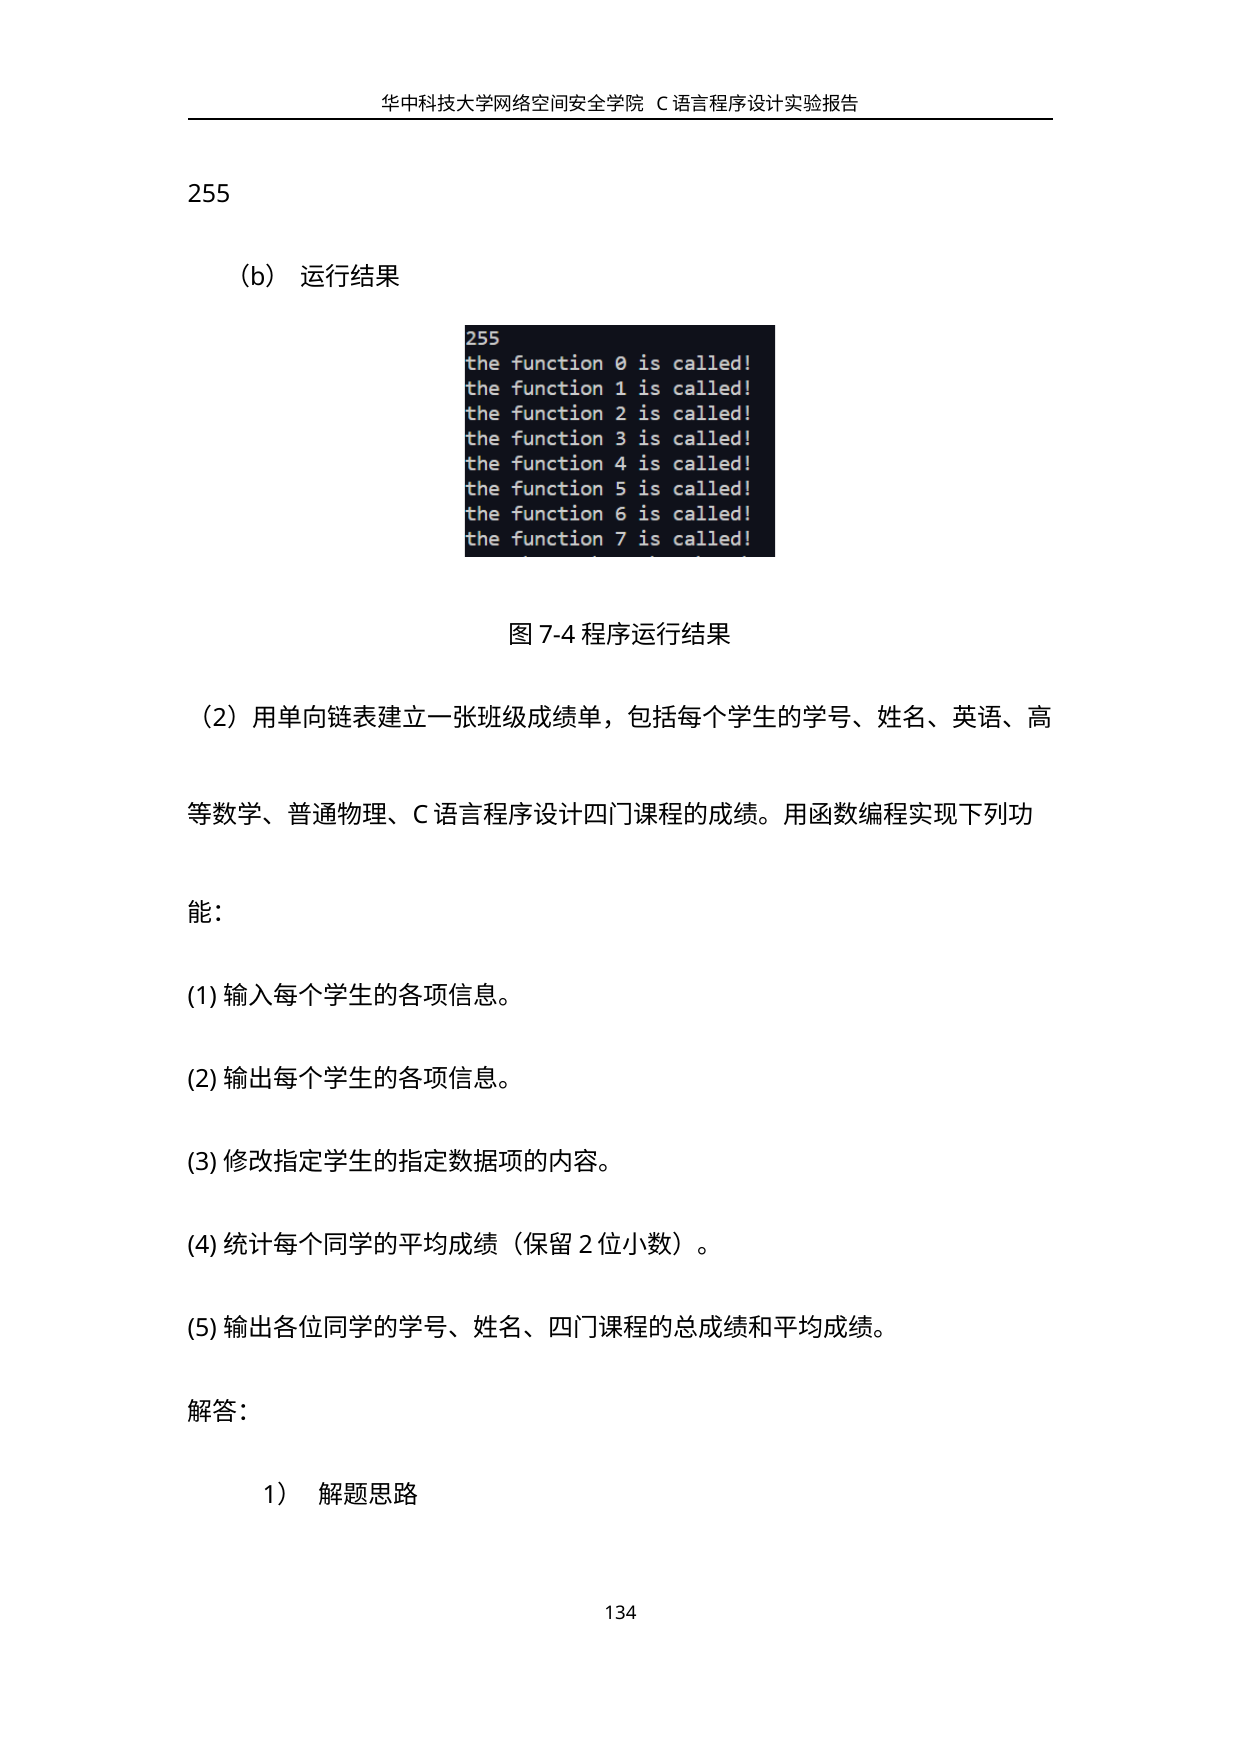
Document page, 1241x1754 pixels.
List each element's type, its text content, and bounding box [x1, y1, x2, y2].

text (4) 统计每个同学的平均成绩（保留2位小数）。 [187, 1210, 1053, 1275]
text (1) 输入每个学生的各项信息。 [187, 961, 1053, 1026]
text (2) 输出每个学生的各项信息。 [187, 1044, 1053, 1109]
text (3) 修改指定学生的指定数据项的内容。 [187, 1127, 1053, 1192]
text 255 [187, 160, 1053, 225]
text （2）用单向链表建立一张班级成绩单，包括每个学生的学号、姓名、英语、高等数学、普通物理、C语言程序设计四门课程的成绩。用函数编程实现下列功能： [187, 683, 1053, 943]
list 运行结果 [225, 242, 1053, 307]
text (5) 输出各位同学的学号、姓名、四门课程的总成绩和平均成绩。 [187, 1293, 1053, 1358]
picture [464, 325, 776, 557]
list 解题思路 [262, 1460, 1053, 1525]
text 图7-4 程序运行结果 [187, 600, 1053, 665]
text 解答： [187, 1377, 1053, 1442]
